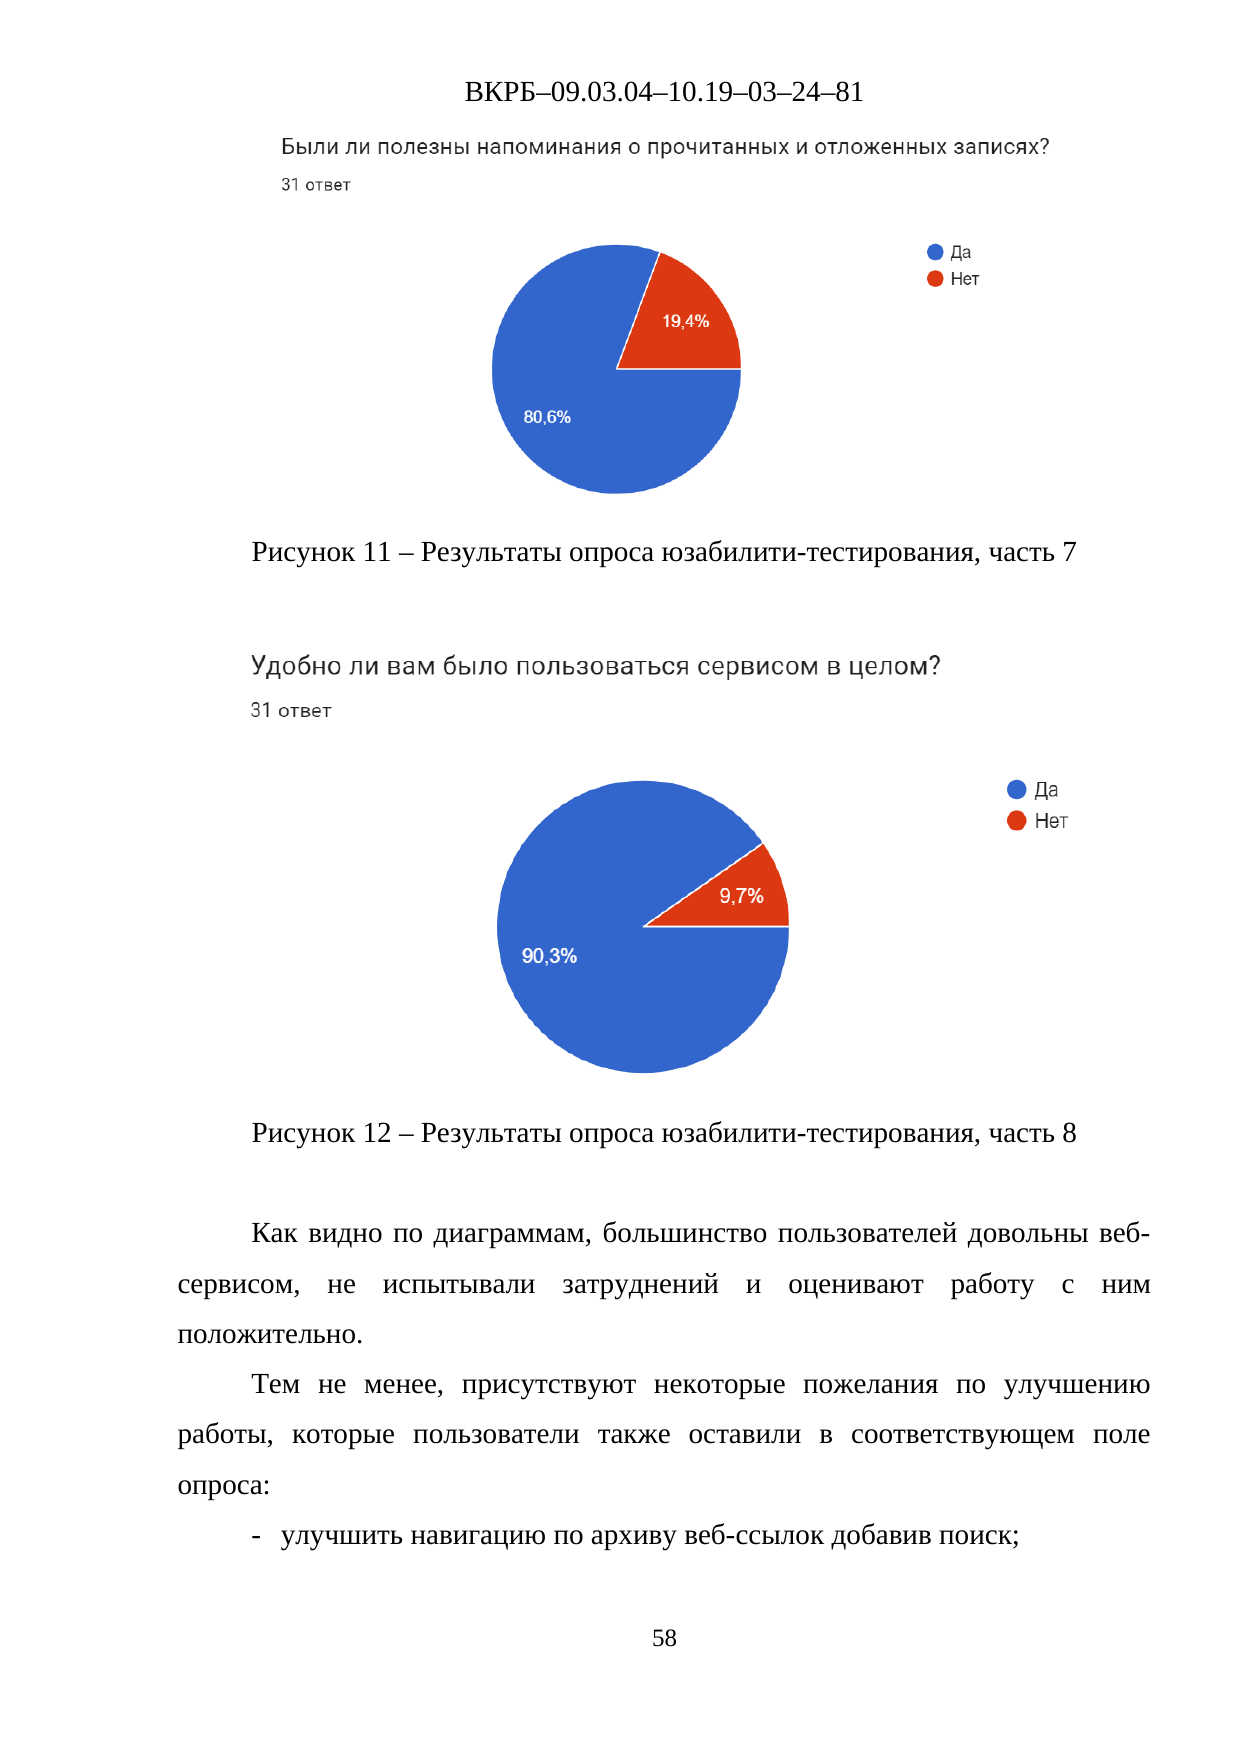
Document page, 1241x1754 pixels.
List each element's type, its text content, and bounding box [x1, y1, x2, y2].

list улучшить навигацию по архиву веб-ссылок добавив поиск; [251, 1517, 1152, 1551]
text Рисунок 11 – Результаты опроса юзабилити-тестирования, часть 7 [177, 534, 1152, 567]
picture [232, 634, 1097, 1101]
text Как видно по диаграммам, большинство пользователей довольны веб-сервисом, не испытывали затруднений и оценивают работу с ним положительно. [177, 1215, 1152, 1349]
text Тем не менее, присутствуют некоторые пожелания по улучшению работы, которые пользователи также оставили в соответствующем поле опроса: [177, 1366, 1152, 1501]
picture [262, 118, 1067, 520]
text Рисунок 12 – Результаты опроса юзабилити-тестирования, часть 8 [177, 1115, 1152, 1148]
